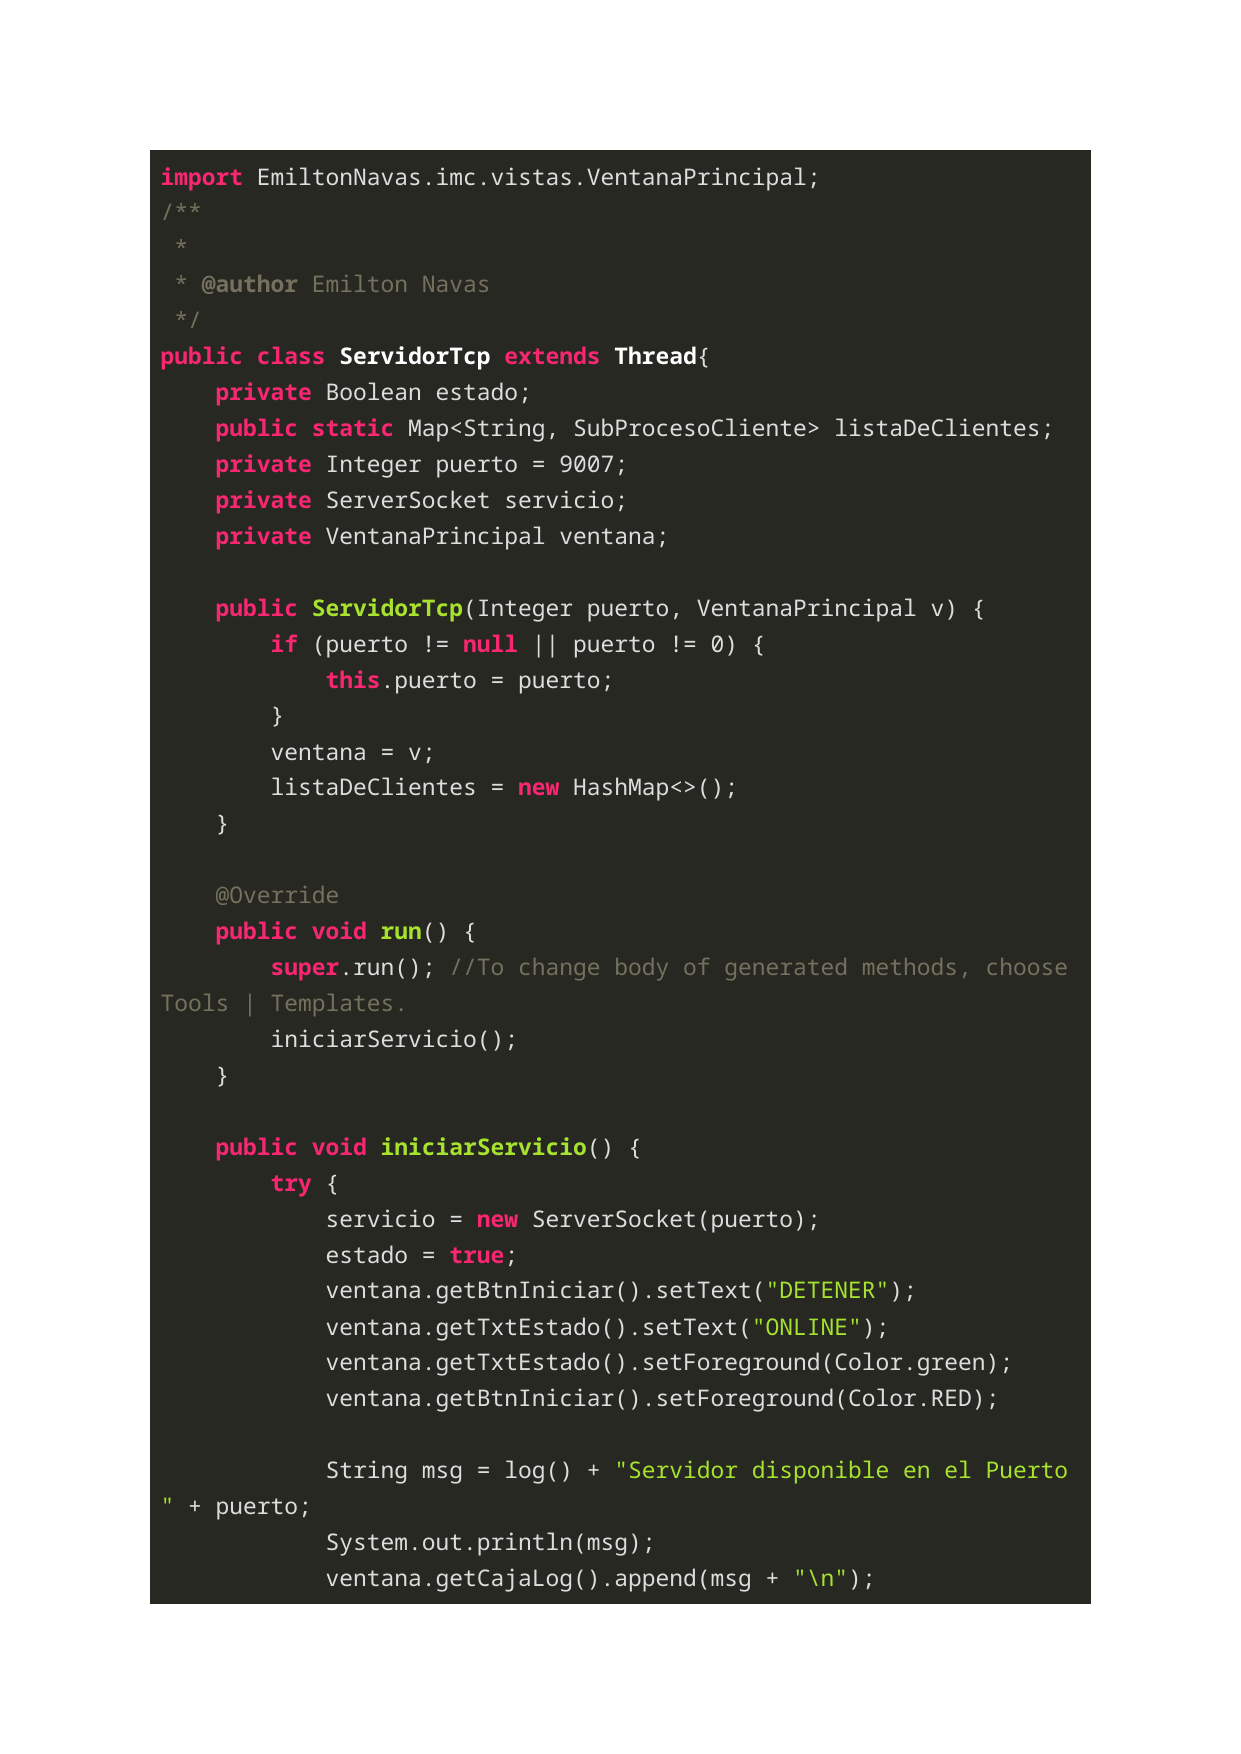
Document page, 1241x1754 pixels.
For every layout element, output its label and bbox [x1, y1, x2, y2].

table_header [150, 150, 1091, 1604]
